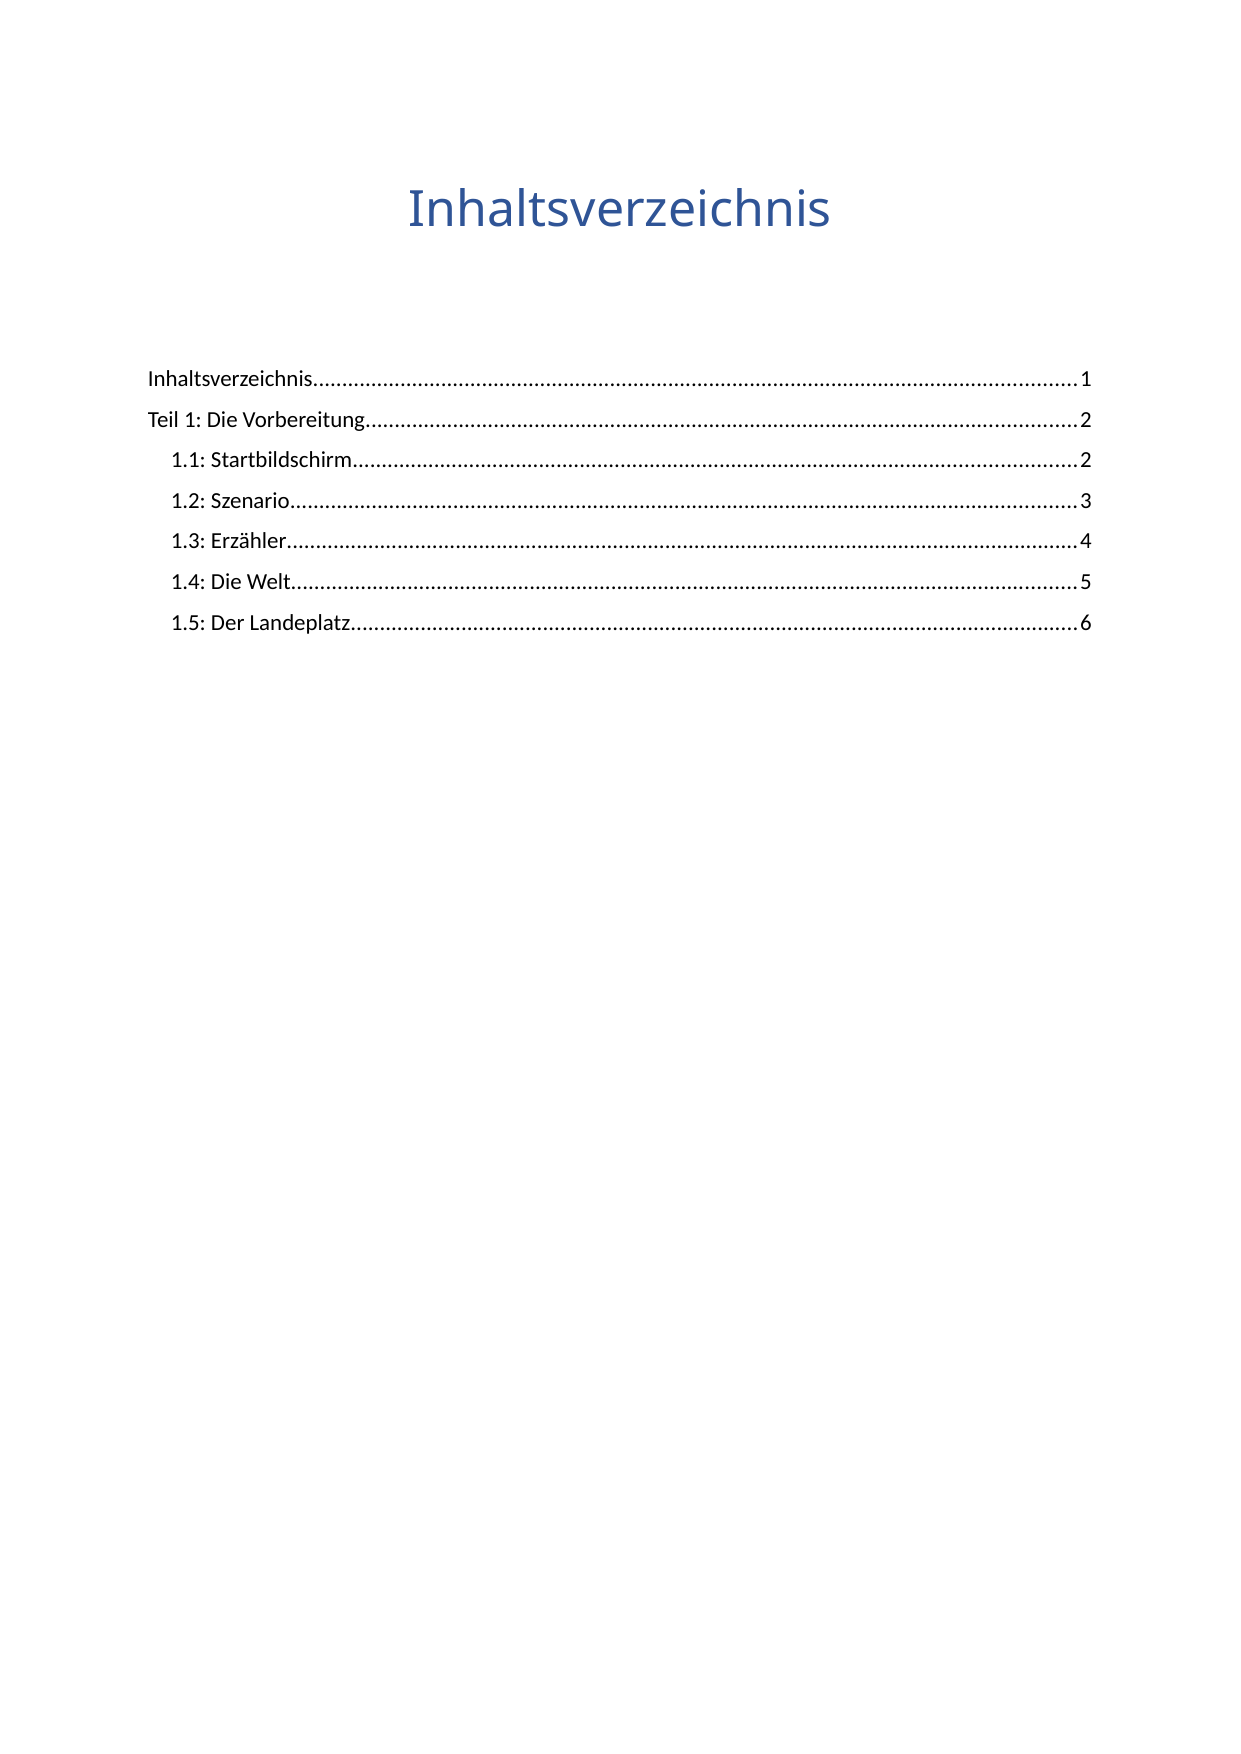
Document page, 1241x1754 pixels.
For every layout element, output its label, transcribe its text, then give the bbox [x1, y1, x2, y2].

subtitle Inhaltsverzeichnis [148, 173, 1093, 241]
